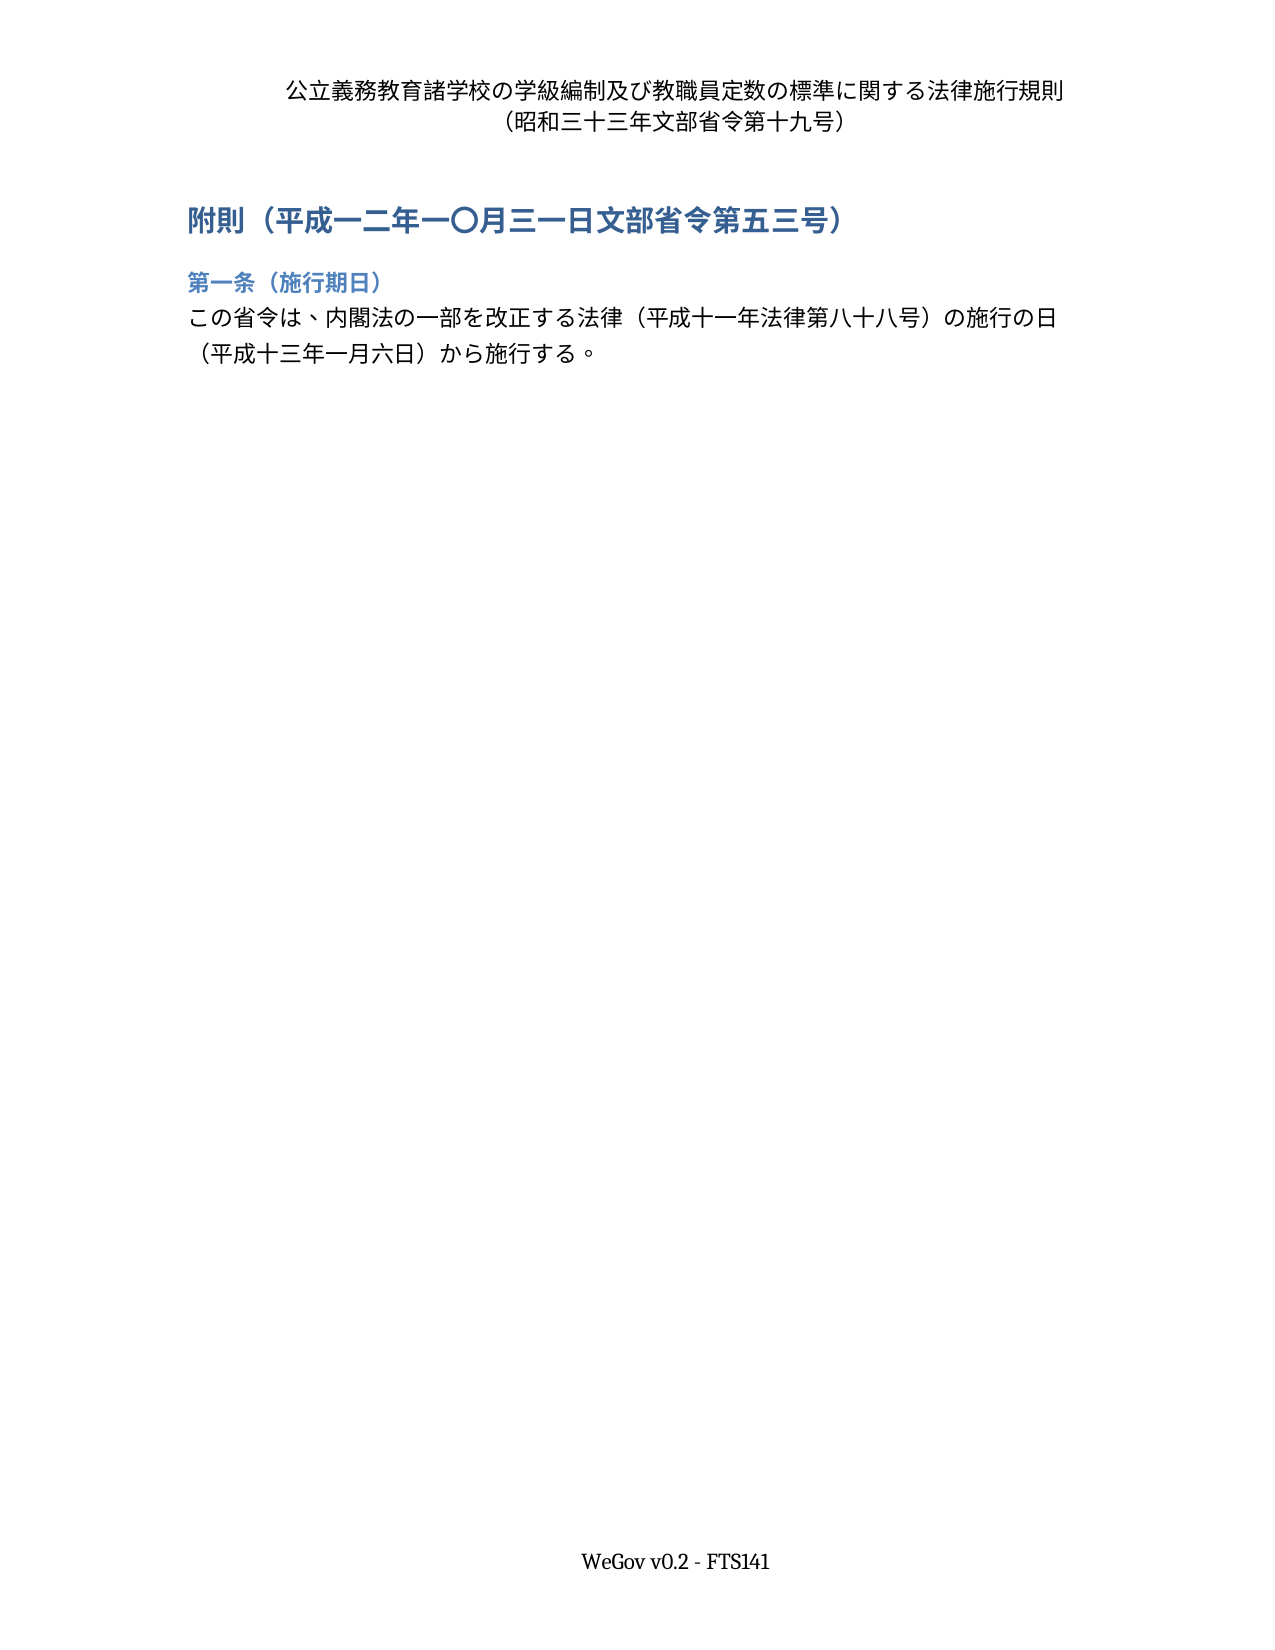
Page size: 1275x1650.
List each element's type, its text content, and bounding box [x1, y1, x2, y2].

subtitle 第一条（施行期日） [187, 266, 1087, 298]
text この省令は、内閣法の一部を改正する法律（平成十一年法律第八十八号）の施行の日（平成十三年一月六日）から施行する。 [187, 302, 1087, 369]
subtitle 附則（平成一二年一〇月三一日文部省令第五三号） [187, 200, 1087, 240]
